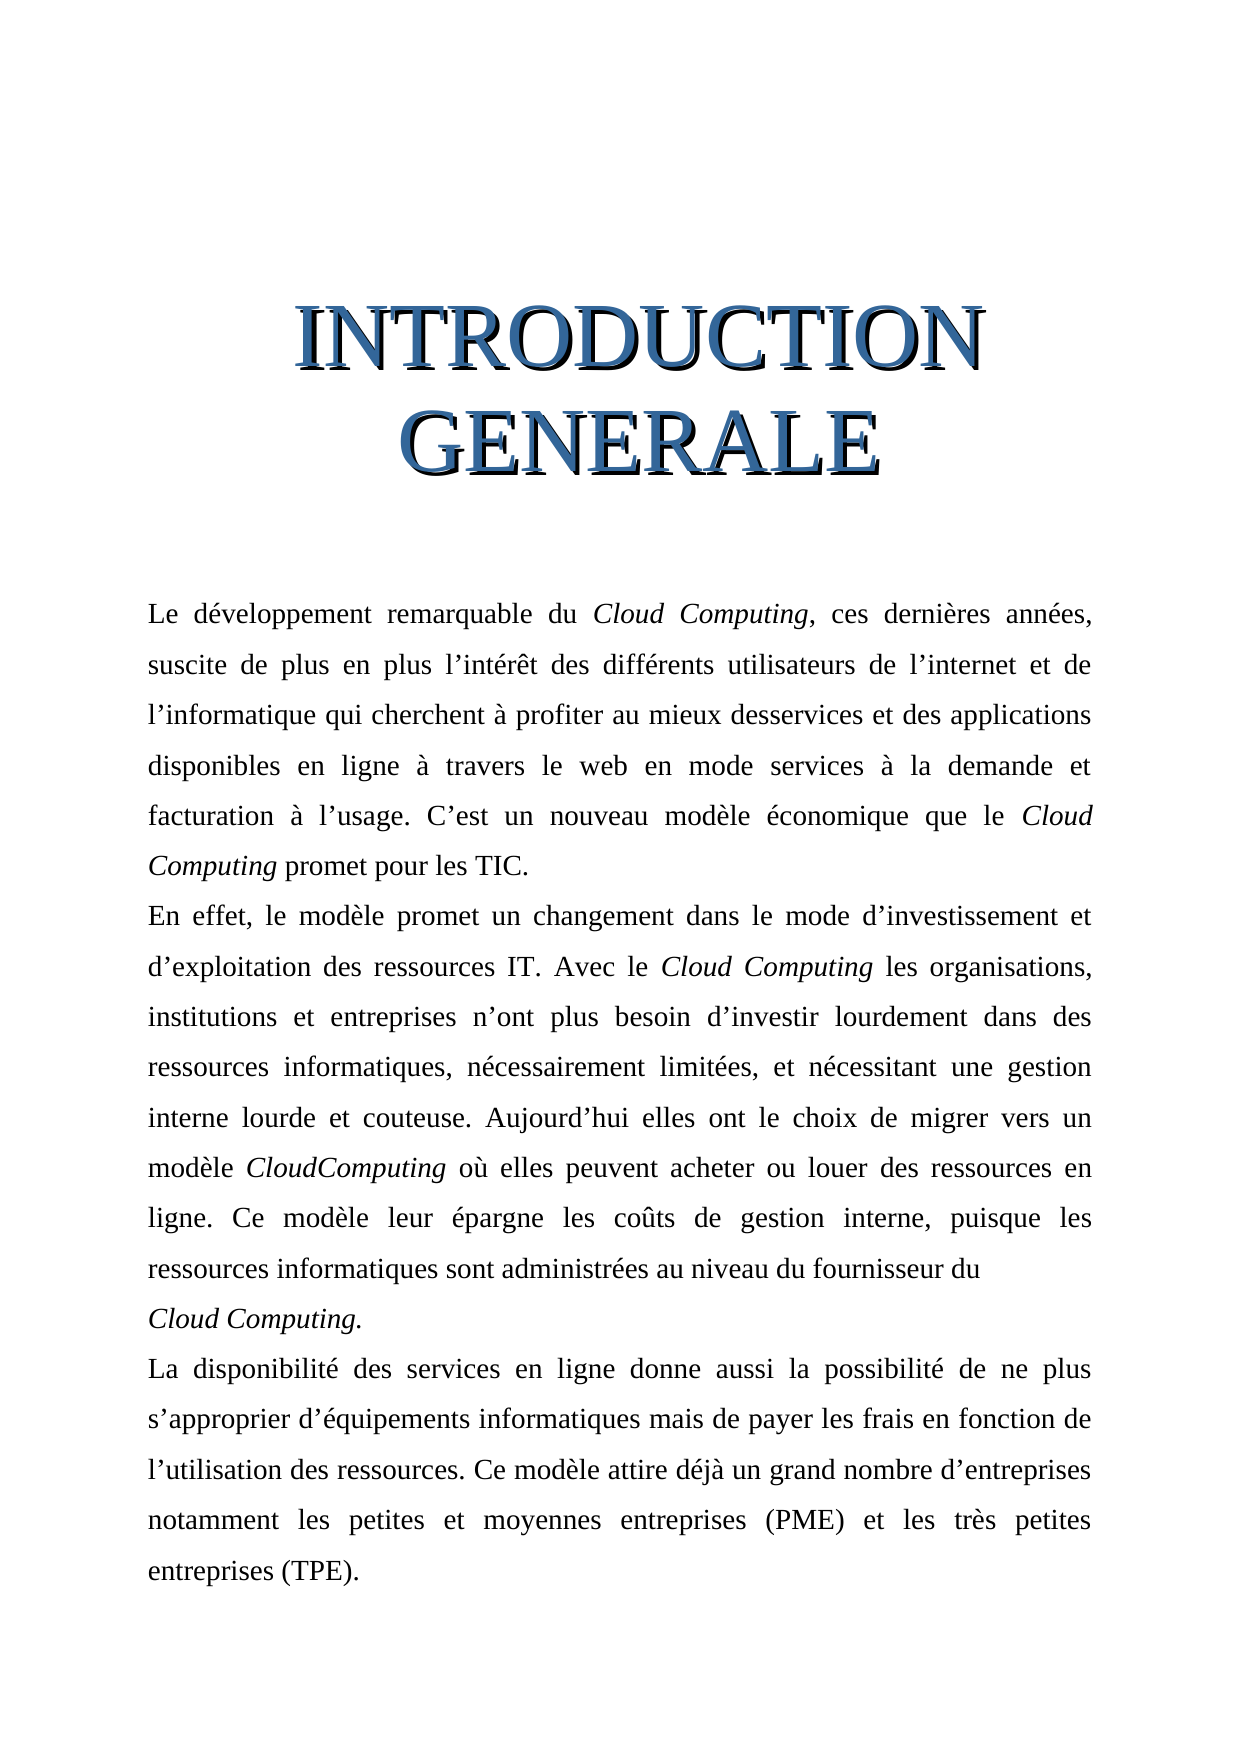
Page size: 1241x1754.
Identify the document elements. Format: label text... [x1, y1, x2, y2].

text La disponibilité des services en ligne donne aussi la possibilité de ne plus s’approprier d’équipements informatiques mais de payer les frais en fonction de l’utilisation des ressources. Ce modèle attire déjà un grand nombre d’entreprises notamment les petites et moyennes entreprises (PME) et les très petites entreprises (TPE). [148, 1351, 1093, 1586]
text Le développement remarquable du Cloud Computing, ces dernières années, suscite de plus en plus l’intérêt des différents utilisateurs de l’internet et de l’informatique qui cherchent à profiter au mieux desservices et des applications disponibles en ligne à travers le web en mode services à la demande et facturation à l’usage. C’est un nouveau modèle économique que le Cloud Computing promet pour les TIC. [148, 597, 1093, 882]
text En effet, le modèle promet un changement dans le mode d’investissement et d’exploitation des ressources IT. Avec le Cloud Computing les organisations, institutions et entreprises n’ont plus besoin d’investir lourdement dans des ressources informatiques, nécessairement limitées, et nécessitant une gestion interne lourde et couteuse. Aujourd’hui elles ont le choix de migrer vers un modèle CloudComputing où elles peuvent acheter ou louer des ressources en ligne. Ce modèle leur épargne les coûts de gestion interne, puisque les ressources informatiques sont administrées au niveau du fournisseur du [148, 898, 1093, 1284]
text Cloud Computing. [148, 1301, 1093, 1334]
